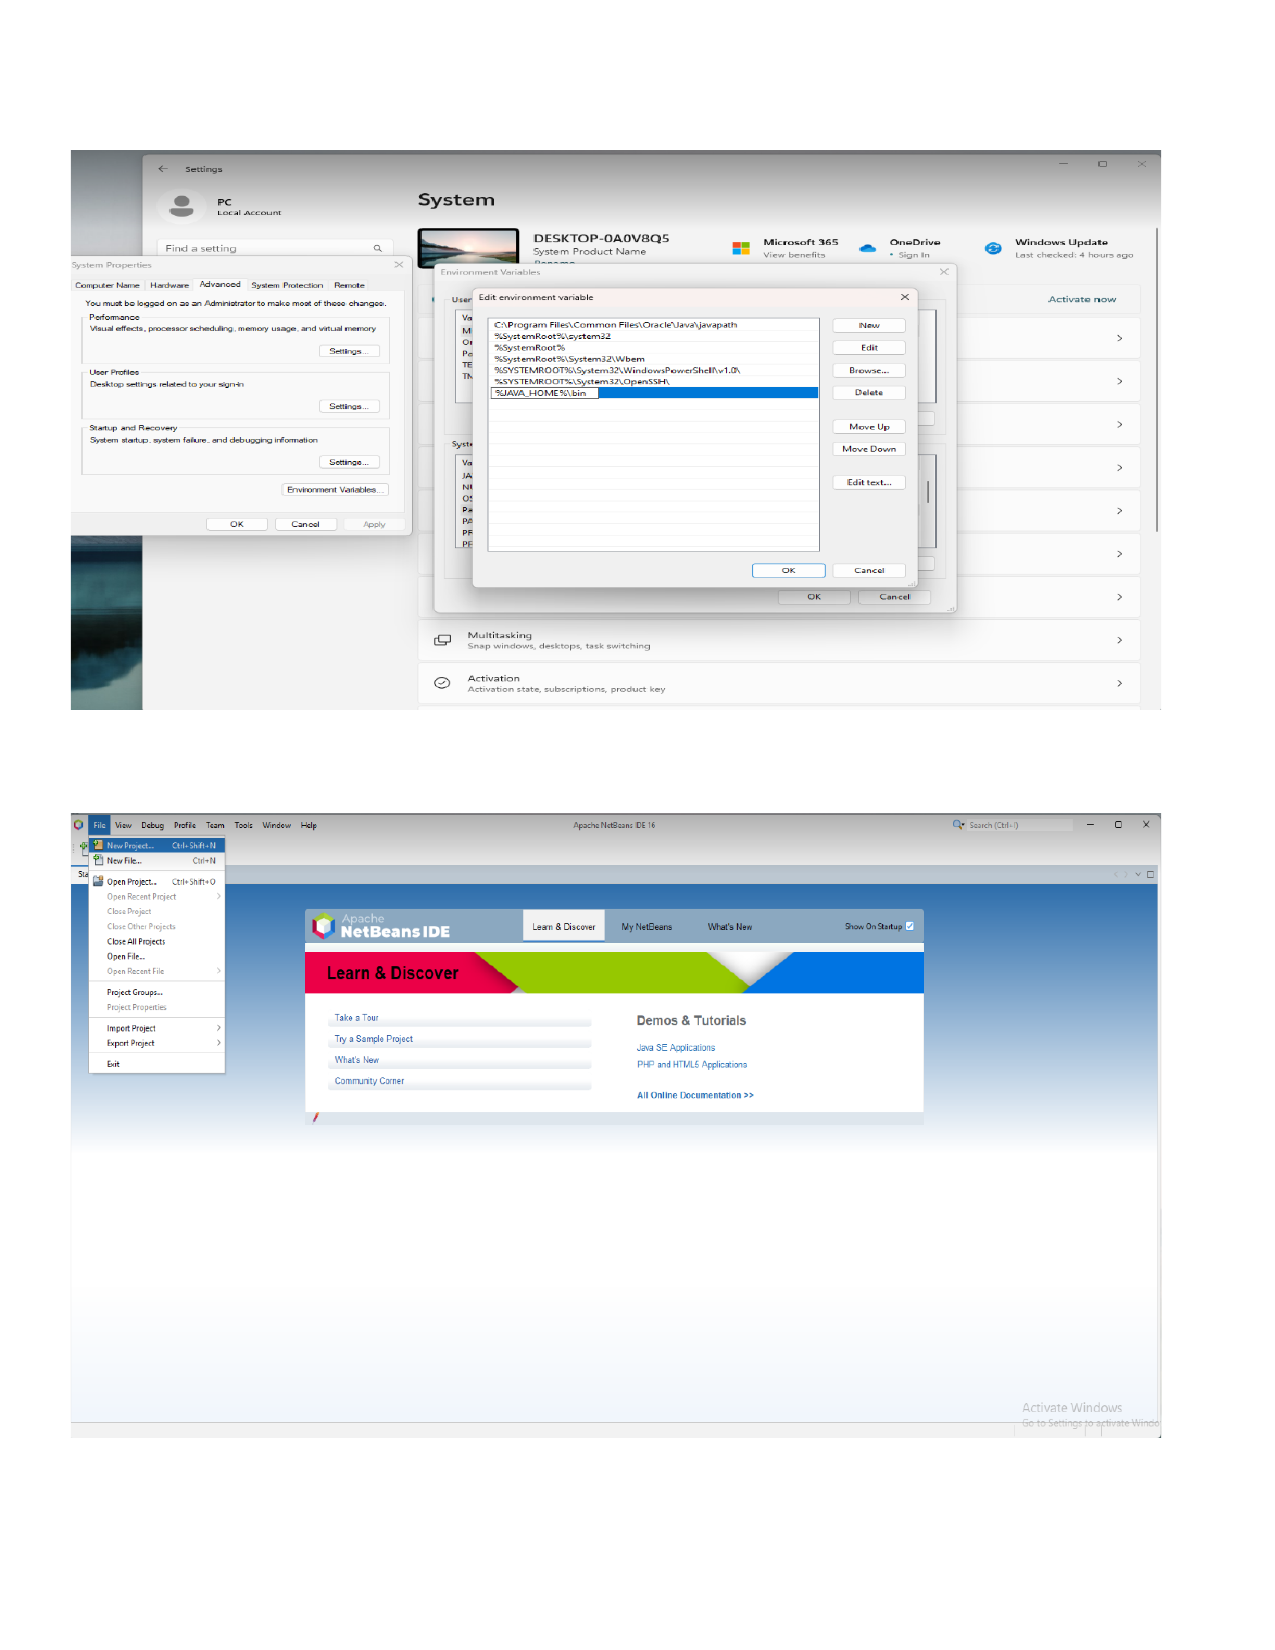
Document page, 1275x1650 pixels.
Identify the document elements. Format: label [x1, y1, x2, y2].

picture [70, 150, 1162, 710]
picture [70, 813, 1162, 1438]
